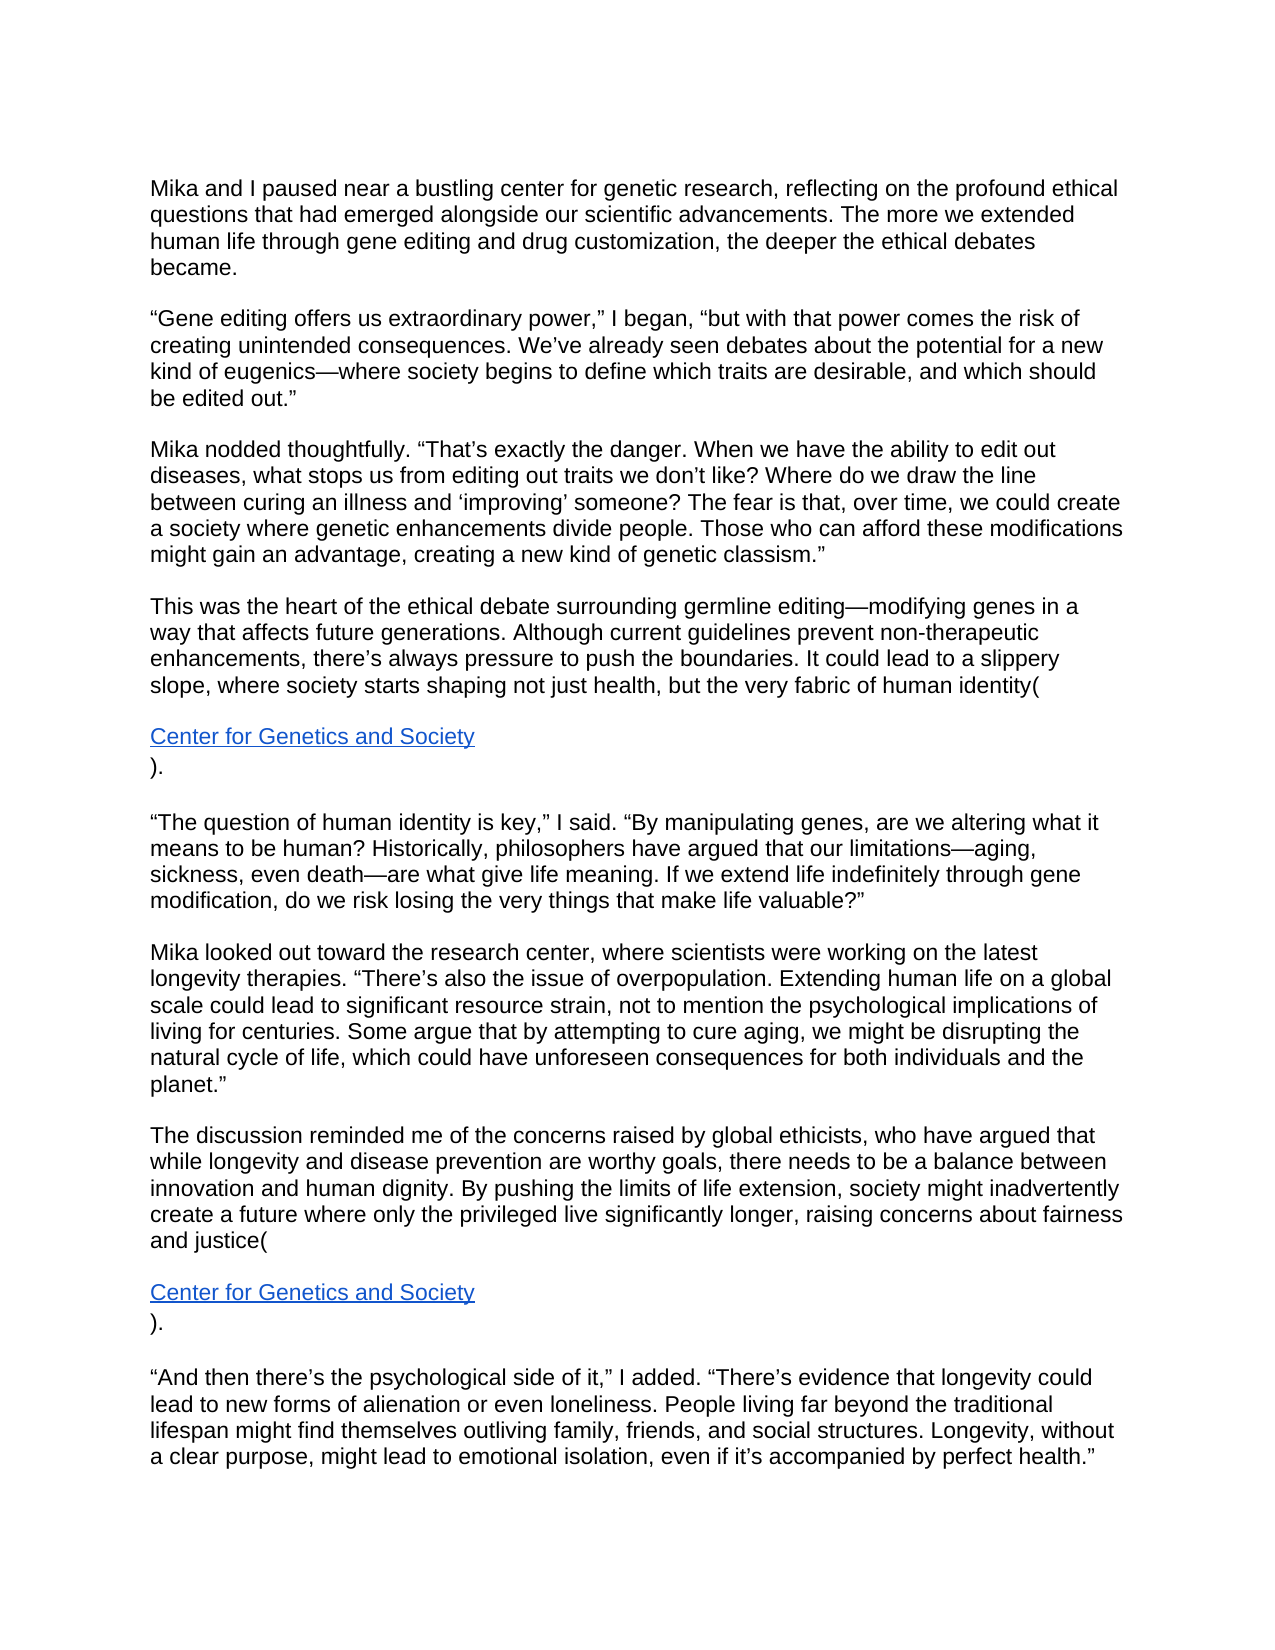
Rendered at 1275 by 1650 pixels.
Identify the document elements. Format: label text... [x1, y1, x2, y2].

text “The question of human identity is key,” I said. “By manipulating genes, are we altering what it means to be human? Historically, philosophers have argued that our limitations—aging, sickness, even death—are what give life meaning. If we extend life indefinitely through gene modification, do we risk losing the very things that make life valuable?” [150, 808, 1125, 914]
text Center for Genetics and Society [150, 723, 1125, 749]
text This was the heart of the ethical debate surrounding germline editing—modifying genes in a way that affects future generations. Although current guidelines prevent non-therapeutic enhancements, there’s always pressure to push the boundaries. It could lead to a slippery slope, where society starts shaping not just health, but the very fabric of human identity​( [150, 593, 1125, 698]
text ). [150, 753, 1125, 779]
text Mika and I paused near a bustling center for genetic research, reflecting on the profound ethical questions that had emerged alongside our scientific advancements. The more we extended human life through gene editing and drug customization, the deeper the ethical debates became. [150, 175, 1125, 280]
text ). [150, 1309, 1125, 1335]
text “And then there’s the psychological side of it,” I added. “There’s evidence that longevity could lead to new forms of alienation or even loneliness. People living far beyond the traditional lifespan might find themselves outliving family, friends, and social structures. Longevity, without a clear purpose, might lead to emotional isolation, even if it’s accompanied by perfect health.” [150, 1364, 1125, 1469]
text The discussion reminded me of the concerns raised by global ethicists, who have argued that while longevity and disease prevention are worthy goals, there needs to be a balance between innovation and human dignity. By pushing the limits of life extension, society might inadvertently create a future where only the privileged live significantly longer, raising concerns about fairness and justice​( [150, 1122, 1125, 1254]
text Mika nodded thoughtfully. “That’s exactly the danger. When we have the ability to edit out diseases, what stops us from editing out traits we don’t like? Where do we draw the line between curing an illness and ‘improving’ someone? The fear is that, over time, we could create a society where genetic enhancements divide people. Those who can afford these modifications might gain an advantage, creating a new kind of genetic classism.” [150, 436, 1125, 568]
text Center for Genetics and Society [150, 1279, 1125, 1305]
text Mika looked out toward the research center, where scientists were working on the latest longevity therapies. “There’s also the issue of overpopulation. Extending human life on a global scale could lead to significant resource strain, not to mention the psychological implications of living for centuries. Some argue that by attempting to cure aging, we might be disrupting the natural cycle of life, which could have unforeseen consequences for both individuals and the planet.” [150, 939, 1125, 1097]
text “Gene editing offers us extraordinary power,” I began, “but with that power comes the risk of creating unintended consequences. We’ve already seen debates about the potential for a new kind of eugenics—where society begins to define which traits are desirable, and which should be edited out.” [150, 305, 1125, 411]
